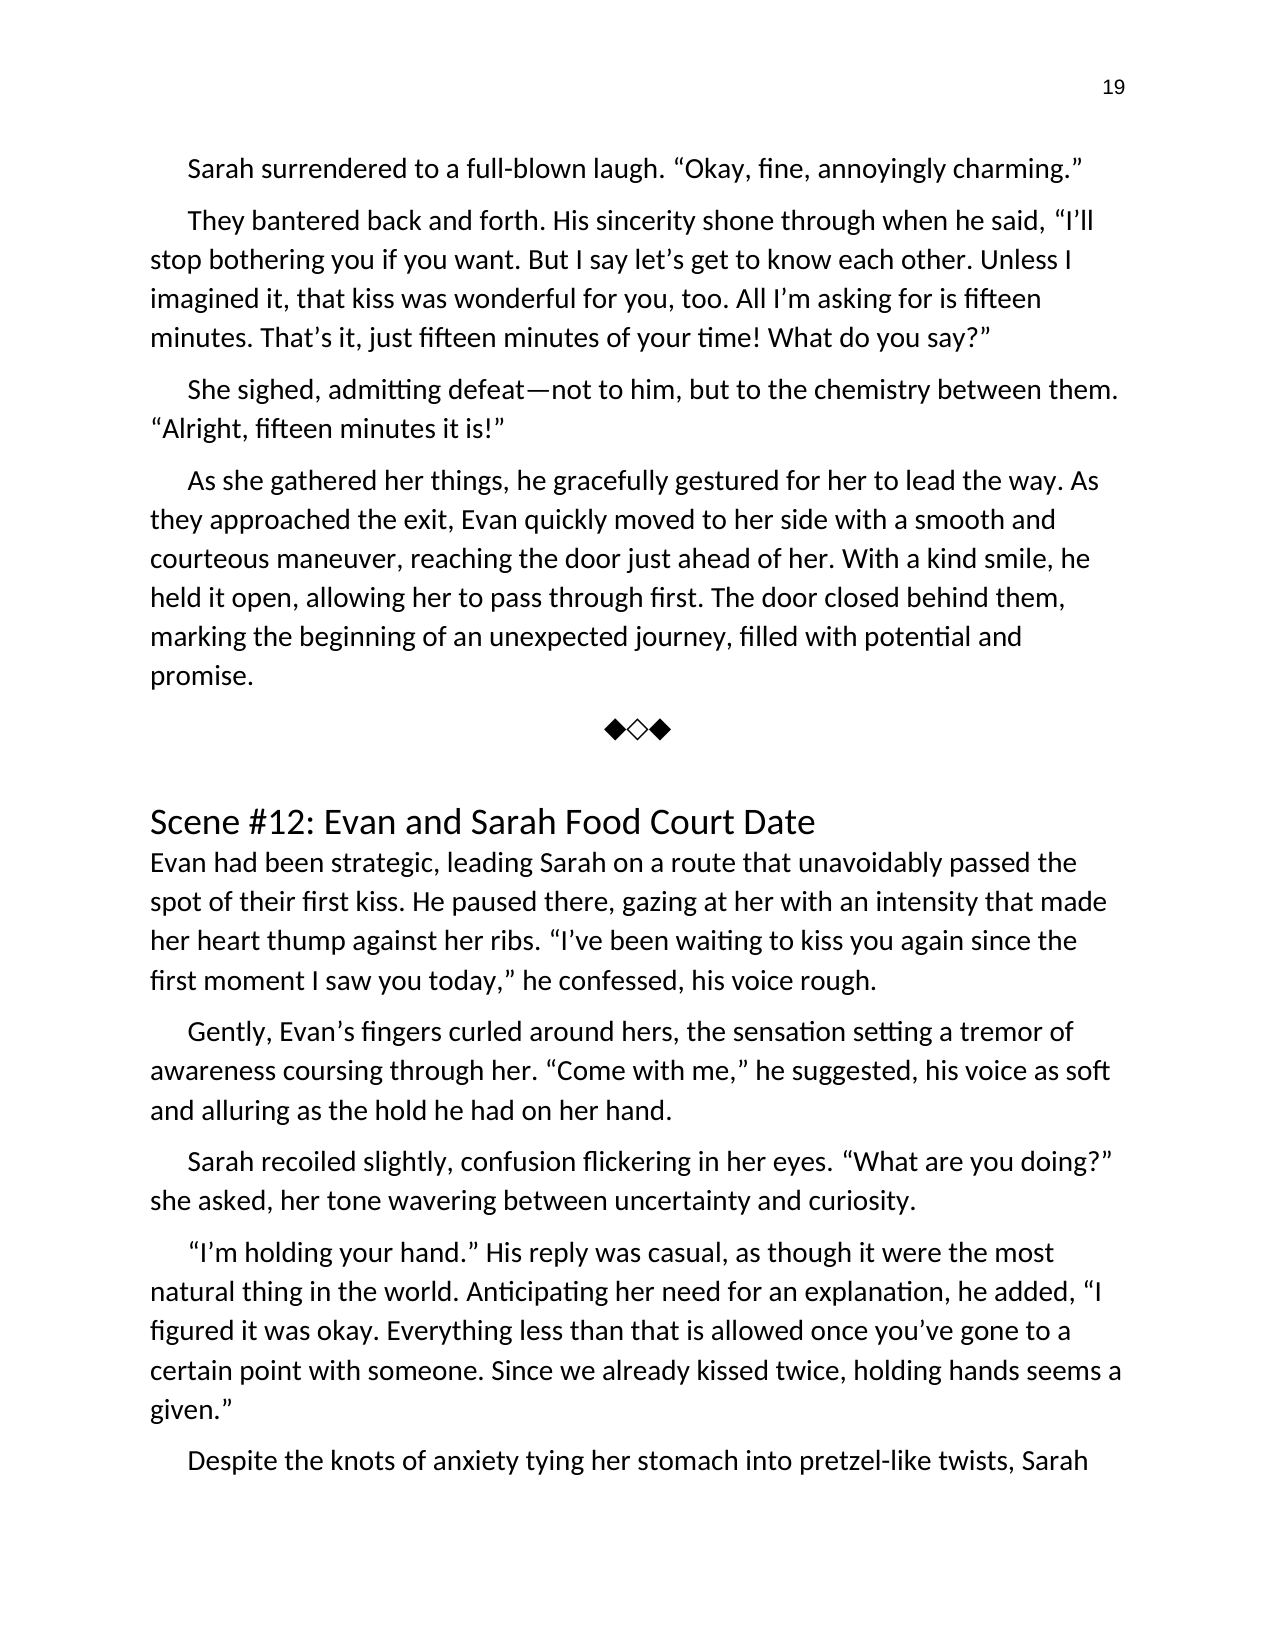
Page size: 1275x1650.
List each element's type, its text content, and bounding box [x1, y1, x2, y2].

text “I’m holding your hand.” His reply was casual, as though it were the most natural thing in the world. Anticipating her need for an explanation, he added, “I figured it was okay. Everything less than that is allowed once you’ve gone to a certain point with someone. Since we already kissed twice, holding hands seems a given.” [150, 1234, 1125, 1426]
text Sarah surrendered to a full-blown laugh. “Okay, fine, annoyingly charming.” [150, 150, 1125, 186]
text Scene #12: Evan and Sarah Food Court Date [150, 798, 1125, 844]
text Evan had been strategic, leading Sarah on a route that unavoidably passed the spot of their first kiss. He paused there, gazing at her with an intensity that made her heart thump against her ribs. “I’ve been waiting to kiss you again since the first moment I saw you today,” he confessed, his voice rough. [150, 844, 1125, 997]
text Sarah recoiled slightly, confusion flickering in her eyes. “What are you doing?” she asked, her tone wavering between uncertainty and curiosity. [150, 1143, 1125, 1218]
text Gently, Evan’s fingers curled around hers, the sensation setting a tremor of awareness coursing through her. “Come with me,” he suggested, his voice as soft and alluring as the hold he had on her hand. [150, 1013, 1125, 1127]
text ◆◇◆ [150, 709, 1125, 745]
text She sighed, admitting defeat—not to him, but to the chemistry between them. “Alright, fifteen minutes it is!” [150, 371, 1125, 446]
